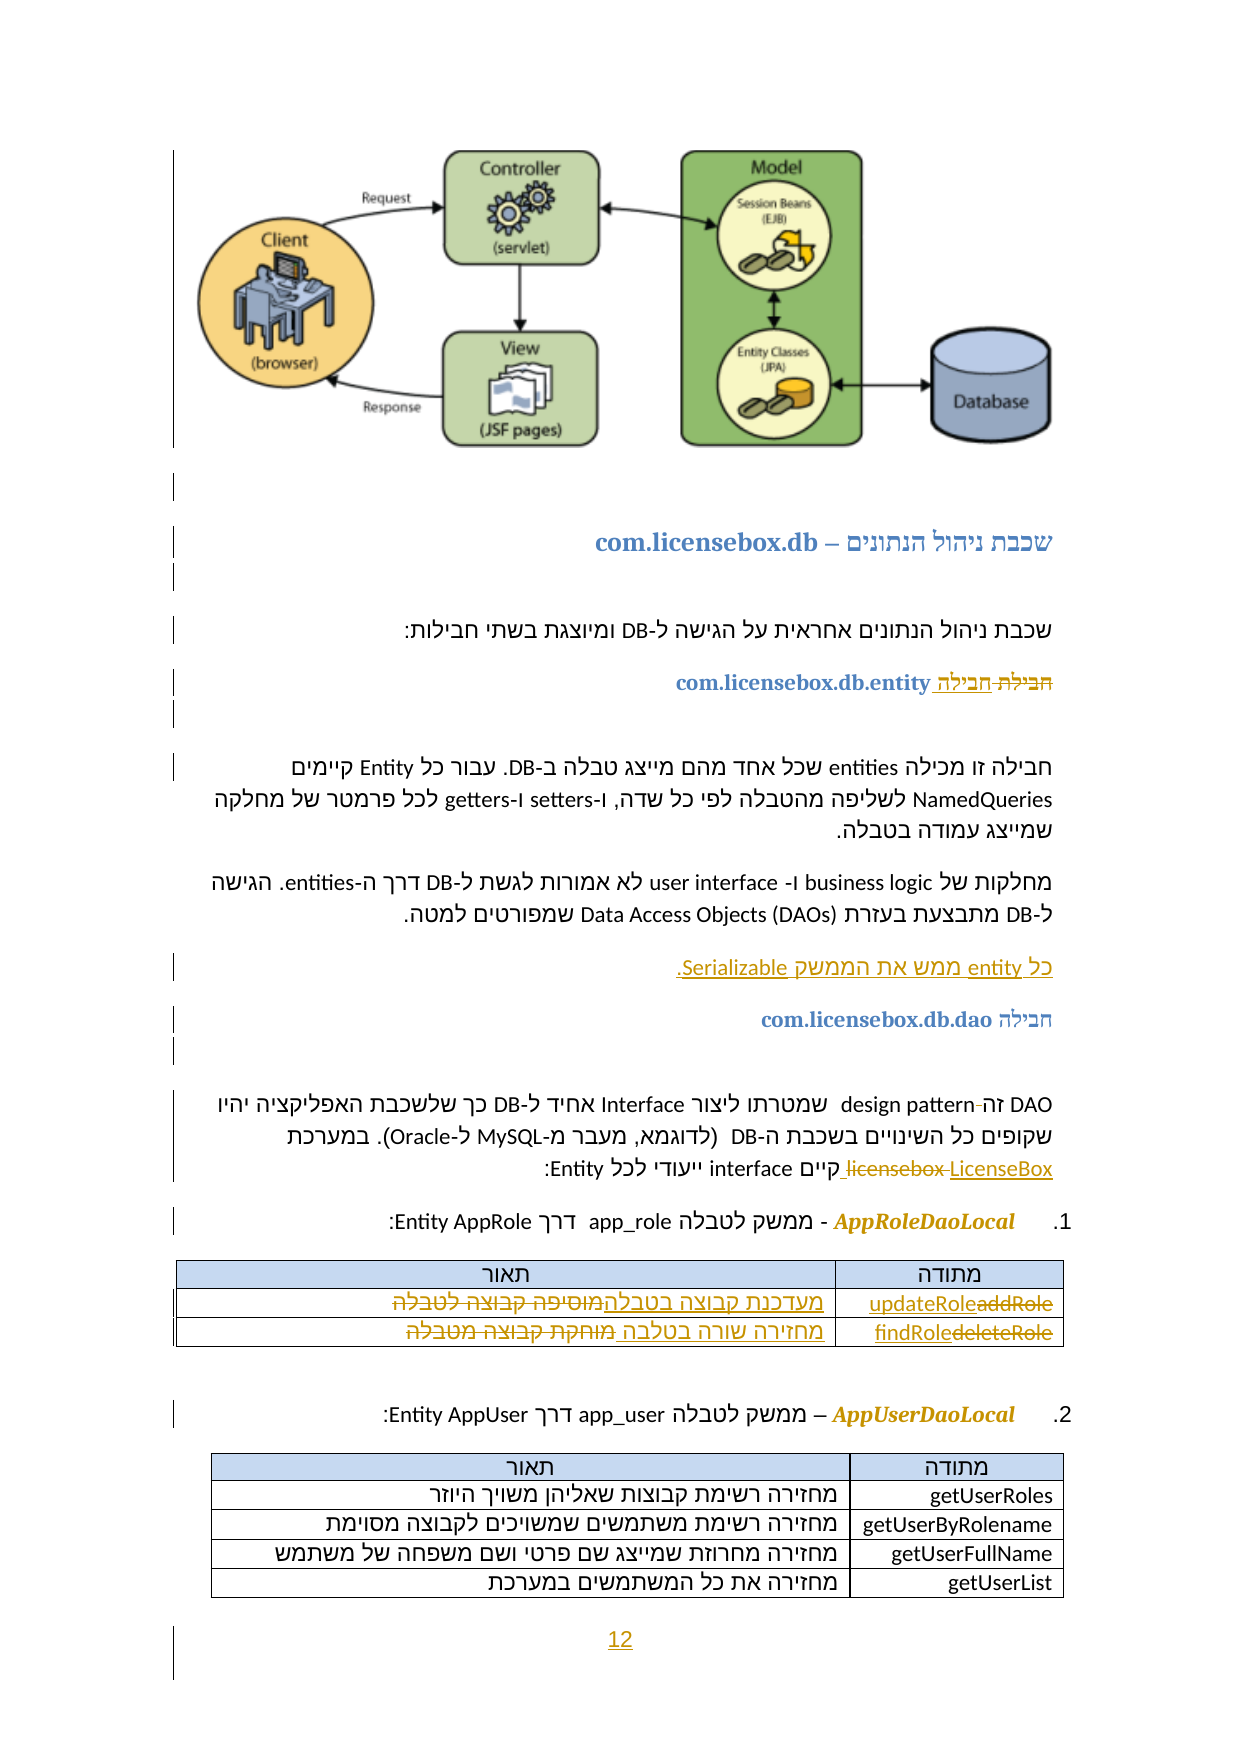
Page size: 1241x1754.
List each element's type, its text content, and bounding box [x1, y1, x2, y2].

table_cell getUserByRolename [851, 1510, 1063, 1538]
table_cell getUserList [851, 1569, 1063, 1597]
subtitle חבילה com.licensebox.db.dao [187, 1006, 1053, 1033]
table_cell מחזירה מחרוזת שמייצג שם פרטי ושם משפחה של משתמש [212, 1540, 849, 1567]
table_cell [836, 1318, 1063, 1346]
text שכבת ניהול הנתונים אחראית על הגישה ל-DB ומיוצגת בשתי חבילות: [187, 616, 1053, 644]
table_cell getUserFullName [851, 1540, 1063, 1567]
table_header תאור [177, 1261, 835, 1288]
table_header תאור [212, 1454, 849, 1480]
picture [196, 150, 1053, 448]
text מחלקות של business logic ו- user interface לא אמורות לגשת ל-DB דרך ה-entities. הגישה ל-DB מתבצעת בעזרת Data Access Objects (DAOs) שמפורטים למטה. [187, 868, 1053, 928]
text DAO זהdesign pattern שמטרתו ליצור Interface אחיד ל-DB כך שלשכבת האפליקציה יהיו שקופים כל השינויים בשכבת ה-DB (לדוגמא, מעבר מ-MySQL ל-Oracle). במערכת קיים interface ייעודי לכל Entity: [187, 1090, 1053, 1182]
table_header מתודה [851, 1454, 1063, 1480]
subtitle שכבת ניהול הנתונים – com.licensebox.db [187, 526, 1053, 558]
table_cell [177, 1289, 835, 1317]
table_cell מחזירה רשימת משתמשים שמשויכים לקבוצה מסוימת [212, 1510, 849, 1538]
list AppUserDaoLocal – ממשק לטבלה app_user דרך Entity AppUser: [187, 1400, 1053, 1428]
text חבילה זו מכילה entities שכל אחד מהם מייצג טבלה ב-DB. עבור כל Entity קיימים NamedQueries לשליפה מהטבלה לפי כל שדה, ו-setters ו-getters לכל פרמטר של מחלקה שמייצג עמודה בטבלה. [187, 753, 1053, 843]
table_cell [836, 1289, 1063, 1317]
table_cell מחזירה רשימת קבוצות שאליהן משויך היוזר [212, 1481, 849, 1509]
table_cell getUserRoles [851, 1481, 1063, 1509]
list AppRoleDaoLocal - ממשק לטבלה app_role דרך Entity AppRole: [187, 1207, 1053, 1235]
table_cell מחזירה את כל המשתמשים במערכת [212, 1569, 849, 1597]
subtitle com.licensebox.db.entity [187, 669, 1053, 696]
table_cell [177, 1318, 835, 1346]
table_header מתודה [836, 1261, 1063, 1288]
